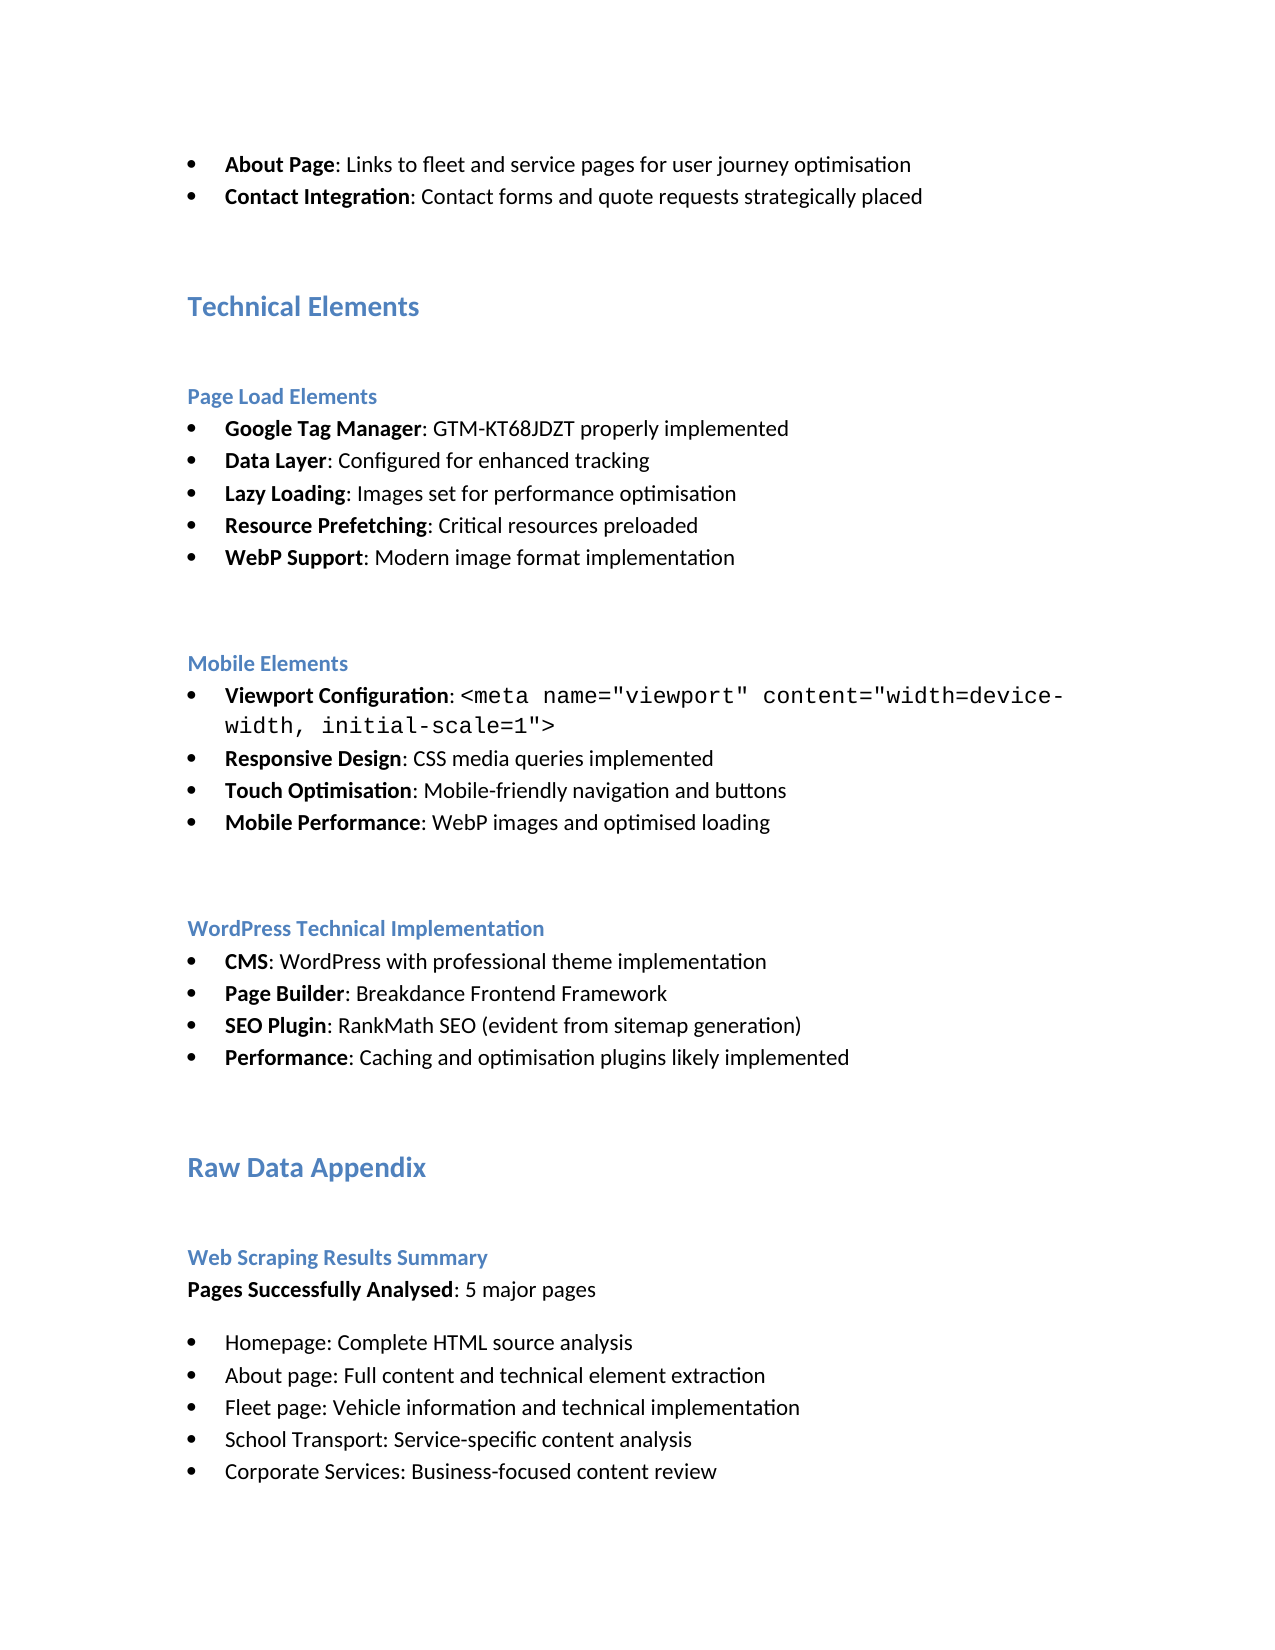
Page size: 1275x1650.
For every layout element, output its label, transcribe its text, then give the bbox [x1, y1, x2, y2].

list About Page: Links to fleet and service pages for user journey optimisation [187, 150, 1087, 178]
list Resource Prefetching: Critical resources preloaded [187, 511, 1087, 539]
list Viewport Configuration: <meta name="viewport" content="width=device-width, initial-scale=1"> [187, 681, 1087, 740]
list School Transport: Service-specific content analysis [187, 1425, 1087, 1453]
list Contact Integration: Contact forms and quote requests strategically placed [187, 182, 1087, 210]
list Fleet page: Vehicle information and technical implementation [187, 1393, 1087, 1421]
list Page Builder: Breakdance Frontend Framework [187, 979, 1087, 1007]
subtitle Raw Data Appendix [187, 1149, 1087, 1185]
subtitle Web Scraping Results Summary [187, 1243, 1087, 1271]
subtitle Mobile Elements [187, 649, 1087, 677]
list Responsive Design: CSS media queries implemented [187, 744, 1087, 772]
subtitle Technical Elements [187, 288, 1087, 324]
list Lazy Loading: Images set for performance optimisation [187, 479, 1087, 507]
text Pages Successfully Analysed: 5 major pages [187, 1276, 1087, 1303]
list WebP Support: Modern image format implementation [187, 543, 1087, 571]
list Homepage: Complete HTML source analysis [187, 1328, 1087, 1357]
list Google Tag Manager: GTM-KT68JDZT properly implemented [187, 414, 1087, 442]
subtitle Page Load Elements [187, 382, 1087, 410]
list Corporate Services: Business-focused content review [187, 1457, 1087, 1485]
list Performance: Caching and optimisation plugins likely implemented [187, 1043, 1087, 1071]
list Data Layer: Configured for enhanced tracking [187, 447, 1087, 474]
list CMS: WordPress with professional theme implementation [187, 947, 1087, 975]
list Mobile Performance: WebP images and optimised loading [187, 808, 1087, 837]
list SEO Plugin: RankMath SEO (evident from sitemap generation) [187, 1011, 1087, 1039]
list Touch Optimisation: Mobile-friendly navigation and buttons [187, 776, 1087, 804]
list About page: Full content and technical element extraction [187, 1361, 1087, 1389]
subtitle WordPress Technical Implementation [187, 914, 1087, 943]
